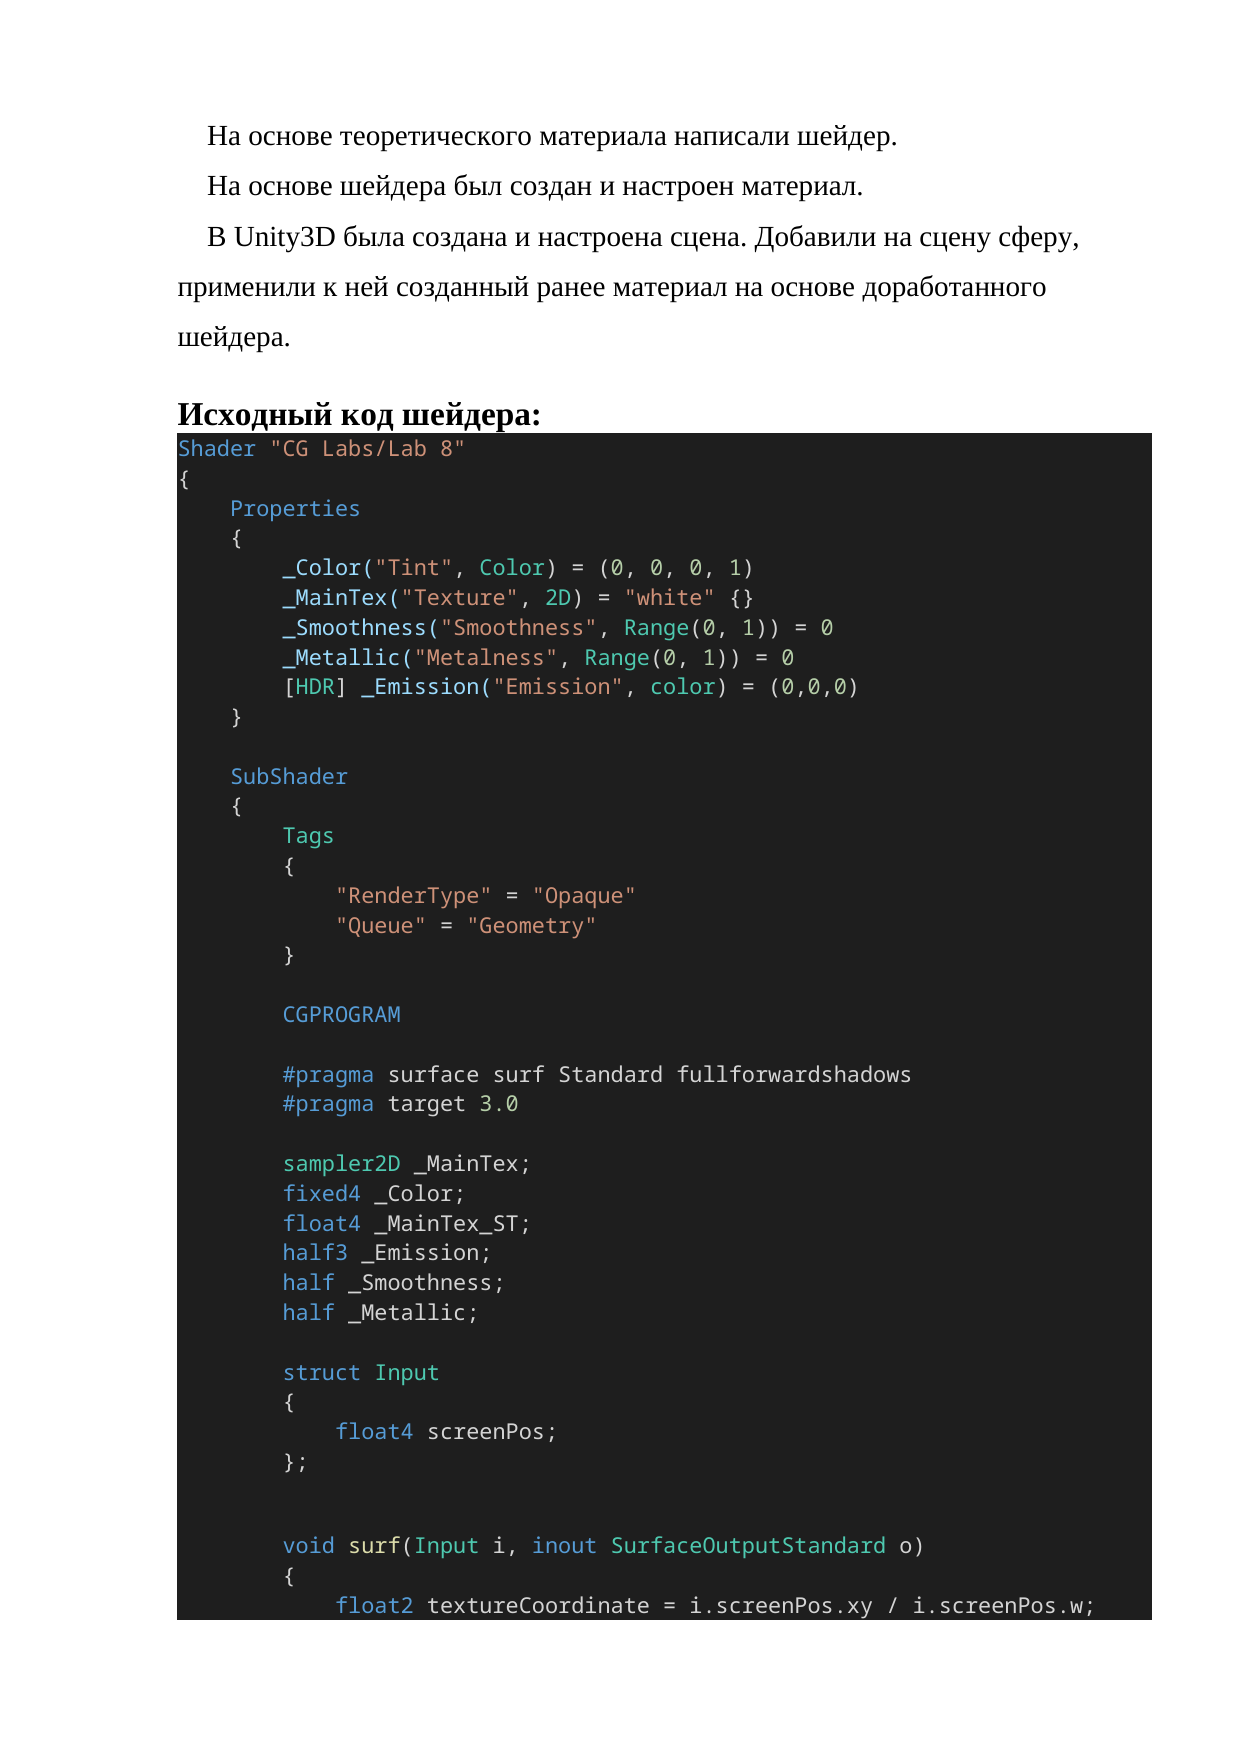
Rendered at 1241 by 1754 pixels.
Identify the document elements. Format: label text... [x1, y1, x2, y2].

text _Color("Tint", Color) = (0, 0, 0, 1) [177, 552, 1152, 582]
text #pragma surface surf Standard fullforwardshadows [177, 1059, 1152, 1088]
text { [177, 463, 1152, 493]
text }; [177, 1446, 1152, 1476]
text { [177, 522, 1152, 552]
subtitle Исходный код шейдера: [177, 395, 1152, 433]
text half _Smoothness; [177, 1267, 1152, 1297]
text sampler2D _MainTex; [177, 1148, 1152, 1178]
text Properties [177, 493, 1152, 522]
text { [177, 850, 1152, 880]
text [HDR] _Emission("Emission", color) = (0,0,0) [177, 671, 1152, 701]
text struct Input [177, 1357, 1152, 1386]
text _Smoothness("Smoothness", Range(0, 1)) = 0 [177, 612, 1152, 642]
text half3 _Emission; [177, 1237, 1152, 1267]
text В Unity3D была создана и настроена сцена. Добавили на сцену сферу, применили к ней созданный ранее материал на основе доработанного шейдера. [177, 219, 1152, 353]
text "Queue" = "Geometry" [177, 910, 1152, 939]
text float4 screenPos; [177, 1416, 1152, 1446]
text float2 textureCoordinate = i.screenPos.xy / i.screenPos.w; [177, 1590, 1152, 1620]
text } [177, 701, 1152, 731]
text _Metallic("Metalness", Range(0, 1)) = 0 [177, 642, 1152, 671]
text float4 _MainTex_ST; [177, 1208, 1152, 1237]
text half _Metallic; [177, 1297, 1152, 1327]
text Shader "CG Labs/Lab 8" [177, 433, 1152, 463]
text _MainTex("Texture", 2D) = "white" {} [177, 582, 1152, 612]
text На основе шейдера был создан и настроен материал. [177, 168, 1152, 202]
text { [177, 791, 1152, 820]
text На основе теоретического материала написали шейдер. [177, 118, 1152, 152]
text fixed4 _Color; [177, 1178, 1152, 1208]
text } [177, 939, 1152, 969]
text #pragma target 3.0 [177, 1088, 1152, 1118]
text { [177, 1386, 1152, 1416]
text void surf(Input i, inout SurfaceOutputStandard o) [177, 1531, 1152, 1560]
text Tags [177, 820, 1152, 850]
text CGPROGRAM [177, 999, 1152, 1029]
text "RenderType" = "Opaque" [177, 880, 1152, 910]
text { [177, 1560, 1152, 1590]
text SubShader [177, 761, 1152, 791]
